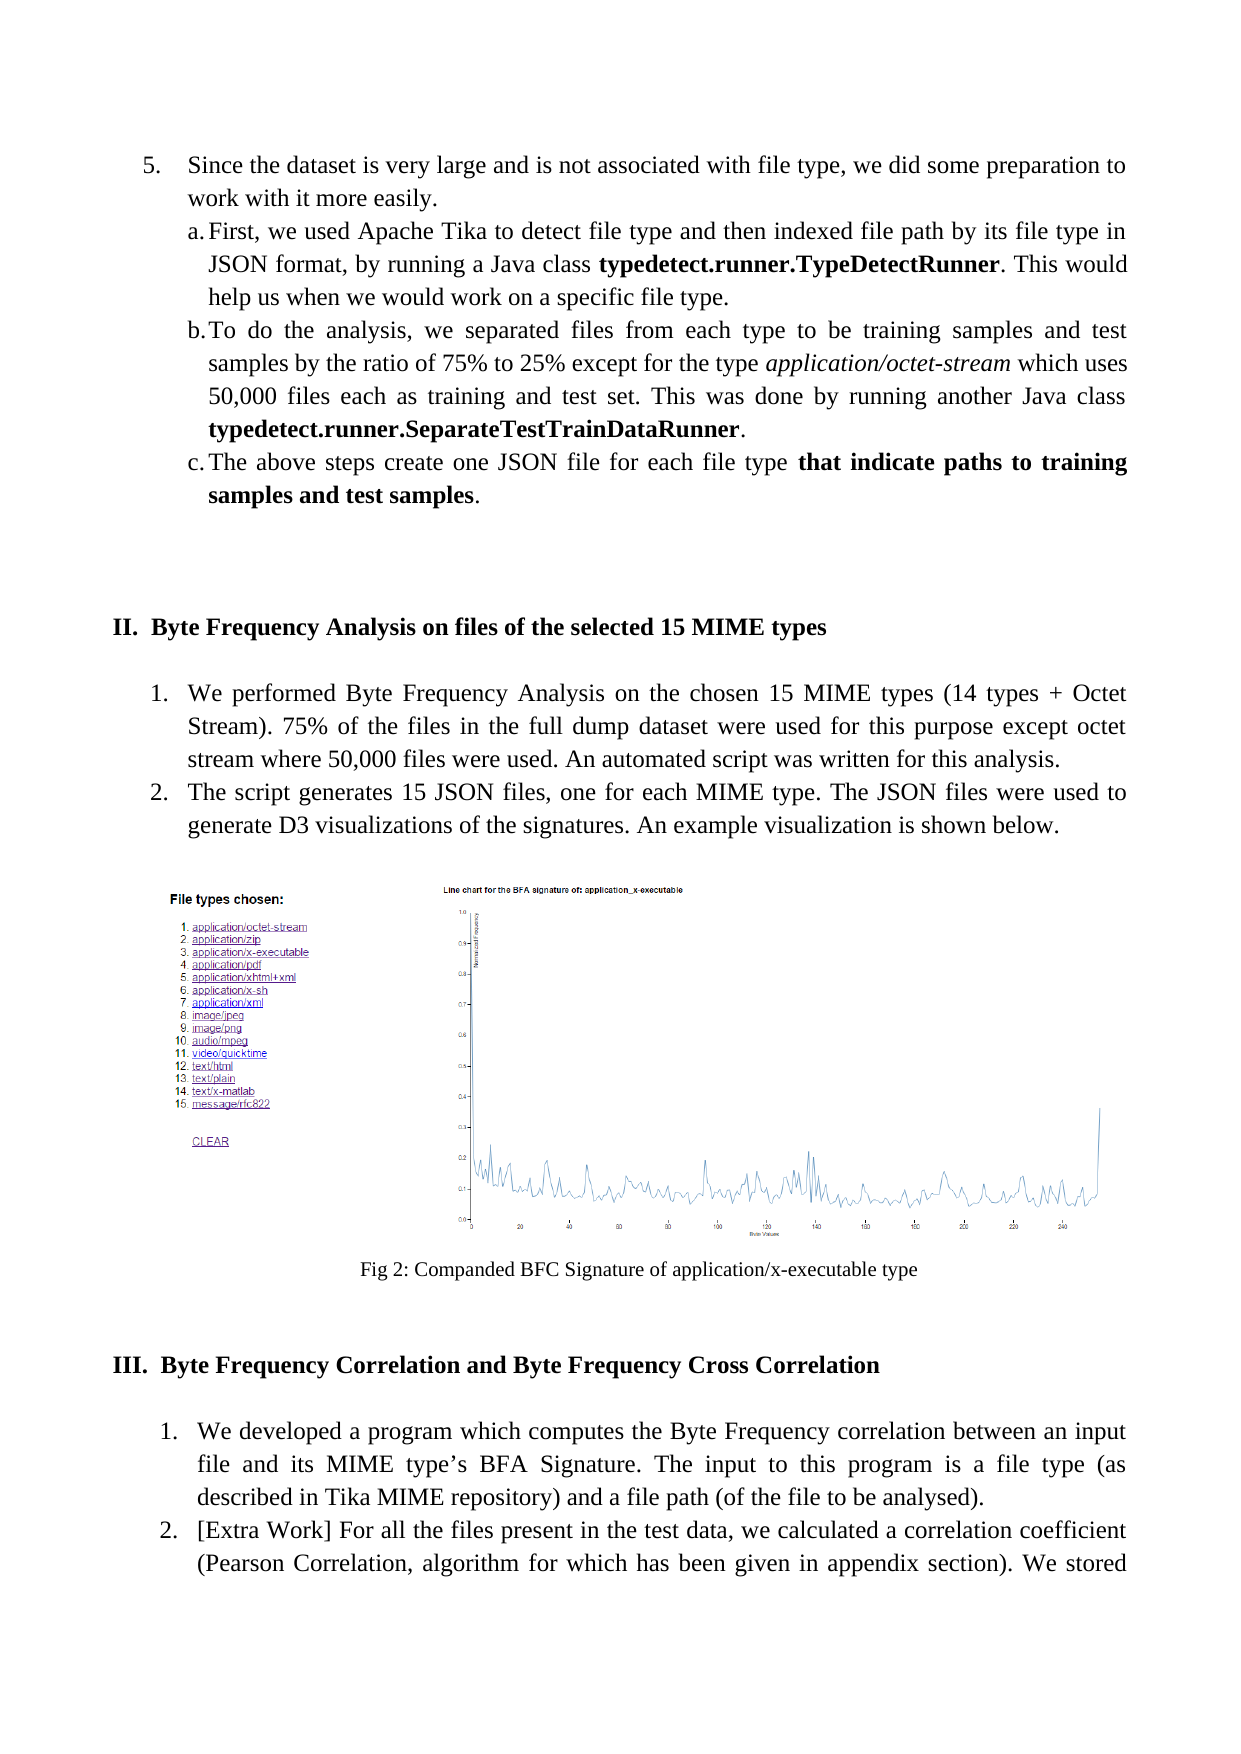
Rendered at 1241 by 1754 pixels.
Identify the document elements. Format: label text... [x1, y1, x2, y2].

list Since the dataset is very large and is not associated with file type, we did some preparation to work with it more easily. [142, 150, 1128, 212]
list Byte Frequency Correlation and Byte Frequency Cross Correlation [112, 1350, 1128, 1379]
list Byte Frequency Analysis on files of the selected 15 MIME types [112, 612, 1128, 641]
list The script generates 15 JSON files, one for each MIME type. The JSON files were used to generate D3 visualizations of the signatures. An example visualization is shown below. [150, 777, 1128, 839]
list The above steps create one JSON file for each file type that indicate paths to training samples and test samples. [187, 447, 1128, 509]
list First, we used Apache Tika to detect file type and then indexed file path by its file type in JSON format, by running a Java class typedetect.runner.TypeDetectRunner. This would help us when we would work on a specific file type. [187, 216, 1128, 311]
list We developed a program which computes the Byte Frequency correlation between an input file and its MIME type’s BFA Signature. The input to this program is a file type (as described in Tika MIME repository) and a file path (of the file to be analysed). [159, 1416, 1128, 1511]
list We performed Byte Frequency Analysis on the chosen 15 MIME types (14 types + Octet Stream). 75% of the files in the full dump dataset were used for this purpose except octet stream where 50,000 files were used. An automated script was written for this analysis. [150, 678, 1128, 773]
list Fig 2: Companded BFC Signature of application/x-executable type [150, 1257, 1128, 1281]
picture [168, 876, 1109, 1253]
list To do the analysis, we separated files from each type to be training samples and test samples by the ratio of 75% to 25% except for the type application/octet-stream which uses 50,000 files each as training and test set. This was done by running another Java class typedetect.runner.SeparateTestTrainDataRunner. [187, 315, 1128, 443]
